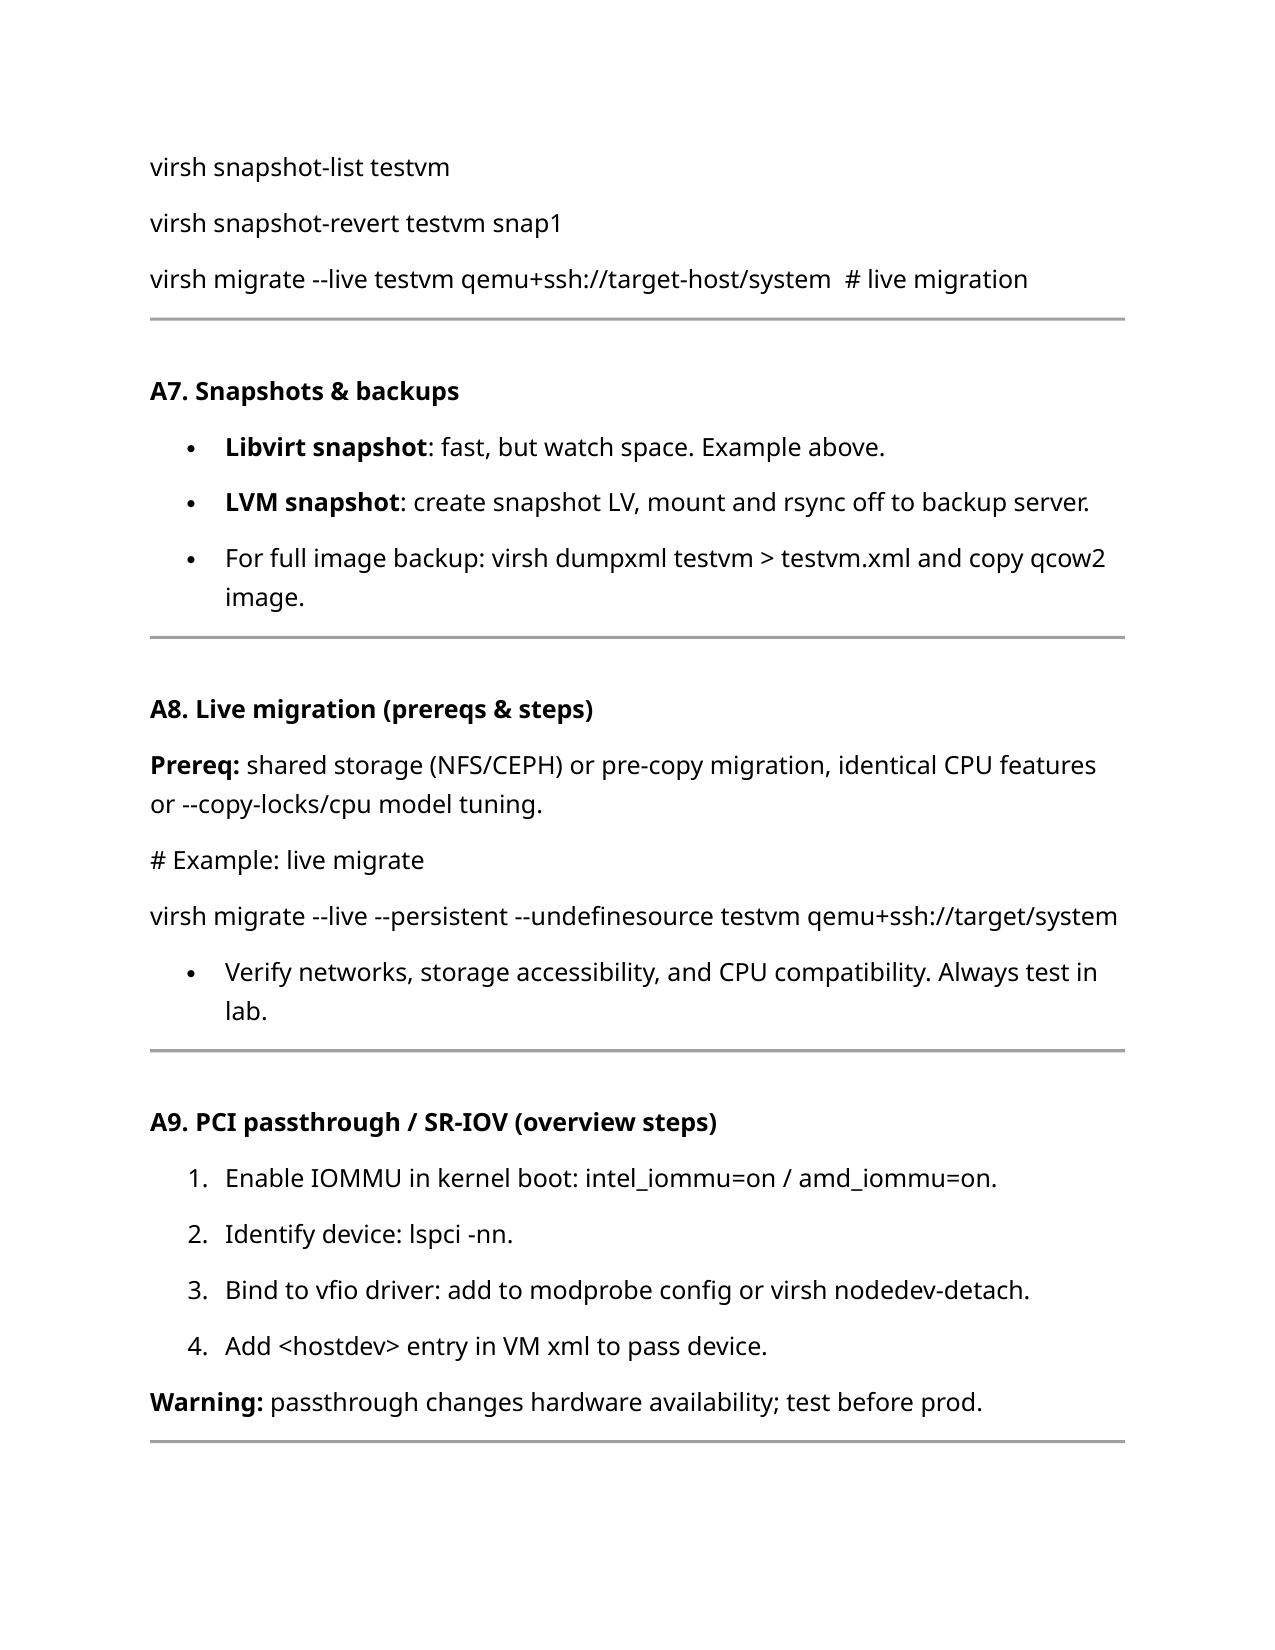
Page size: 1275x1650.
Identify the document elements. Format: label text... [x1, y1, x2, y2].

list Identify device: lspci -nn. [187, 1217, 1125, 1251]
text virsh snapshot-list testvm [150, 150, 1125, 184]
text Warning: passthrough changes hardware availability; test before prod. [150, 1384, 1125, 1418]
text A9. PCI passthrough / SR-IOV (overview steps) [150, 1105, 1125, 1139]
list LVM snapshot: create snapshot LV, mount and rsync off to backup server. [187, 485, 1125, 519]
list Bind to vfio driver: add to modprobe config or virsh nodedev-detach. [187, 1272, 1125, 1307]
text virsh migrate --live --persistent --undefinesource testvm qemu+ssh://target/system [150, 898, 1125, 932]
text # Example: live migrate [150, 842, 1125, 877]
text A7. Snapshots & backups [150, 373, 1125, 407]
list Libvirt snapshot: fast, but watch space. Example above. [187, 429, 1125, 463]
list Verify networks, storage accessibility, and CPU compatibility. Always test in lab. [187, 954, 1125, 1027]
list Add <hostdev> entry in VM xml to pass device. [187, 1328, 1125, 1362]
list For full image backup: virsh dumpxml testvm > testvm.xml and copy qcow2 image. [187, 541, 1125, 614]
list Enable IOMMU in kernel boot: intel_iommu=on / amd_iommu=on. [187, 1161, 1125, 1195]
text Prereq: shared storage (NFS/CEPH) or pre-copy migration, identical CPU features or --copy-locks/cpu model tuning. [150, 747, 1125, 821]
text virsh migrate --live testvm qemu+ssh://target-host/system # live migration [150, 262, 1125, 296]
text virsh snapshot-revert testvm snap1 [150, 206, 1125, 240]
text A8. Live migration (prereqs & steps) [150, 692, 1125, 726]
